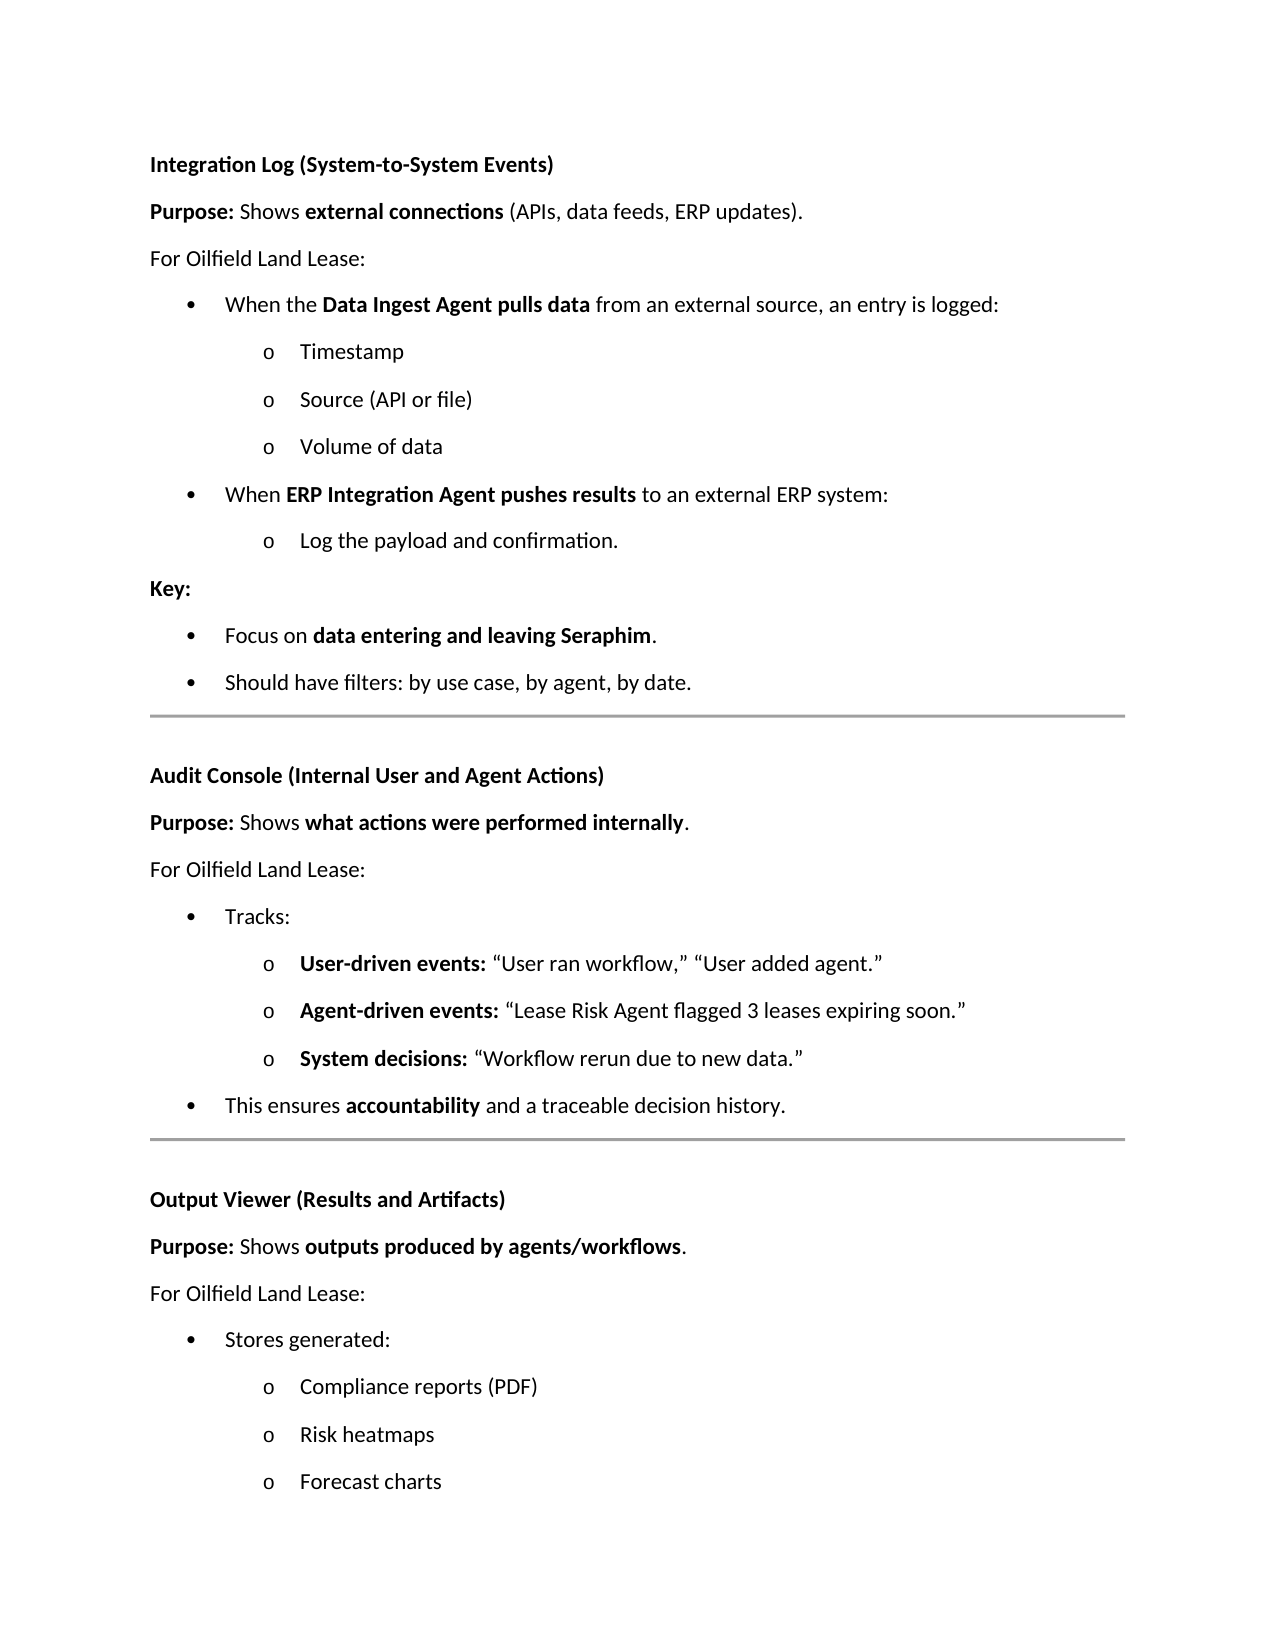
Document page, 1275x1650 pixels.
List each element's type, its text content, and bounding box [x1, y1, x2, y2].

text Output Viewer (Results and Artifacts) [150, 1185, 1125, 1213]
text Audit Console (Internal User and Agent Actions) [150, 761, 1125, 789]
text Purpose: Shows what actions were performed internally. [150, 808, 1125, 836]
list Timestamp [262, 337, 1125, 366]
text Key: [150, 574, 1125, 602]
text For Oilfield Land Lease: [150, 1279, 1125, 1307]
list Stores generated: [187, 1326, 1125, 1353]
text For Oilfield Land Lease: [150, 244, 1125, 272]
list Forecast charts [262, 1467, 1125, 1496]
list Tracks: [187, 902, 1125, 930]
list When the Data Ingest Agent pulls data from an external source, an entry is logged: [187, 291, 1125, 319]
list Volume of data [262, 432, 1125, 461]
list When ERP Integration Agent pushes results to an external ERP system: [187, 480, 1125, 508]
text Integration Log (System-to-System Events) [150, 150, 1125, 178]
list System decisions: “Workflow rerun due to new data.” [262, 1044, 1125, 1072]
list Compliance reports (PDF) [262, 1372, 1125, 1401]
list This ensures accountability and a traceable decision history. [187, 1091, 1125, 1119]
text Purpose: Shows external connections (APIs, data feeds, ERP updates). [150, 197, 1125, 225]
list Source (API or file) [262, 385, 1125, 413]
list Risk heatmaps [262, 1420, 1125, 1448]
list Log the payload and confirmation. [262, 527, 1125, 555]
list User-driven events: “User ran workflow,” “User added agent.” [262, 949, 1125, 977]
text For Oilfield Land Lease: [150, 855, 1125, 883]
list Agent-driven events: “Lease Risk Agent flagged 3 leases expiring soon.” [262, 996, 1125, 1025]
list Focus on data entering and leaving Seraphim. [187, 621, 1125, 649]
list Should have filters: by use case, by agent, by date. [187, 668, 1125, 696]
text Purpose: Shows outputs produced by agents/workflows. [150, 1232, 1125, 1260]
